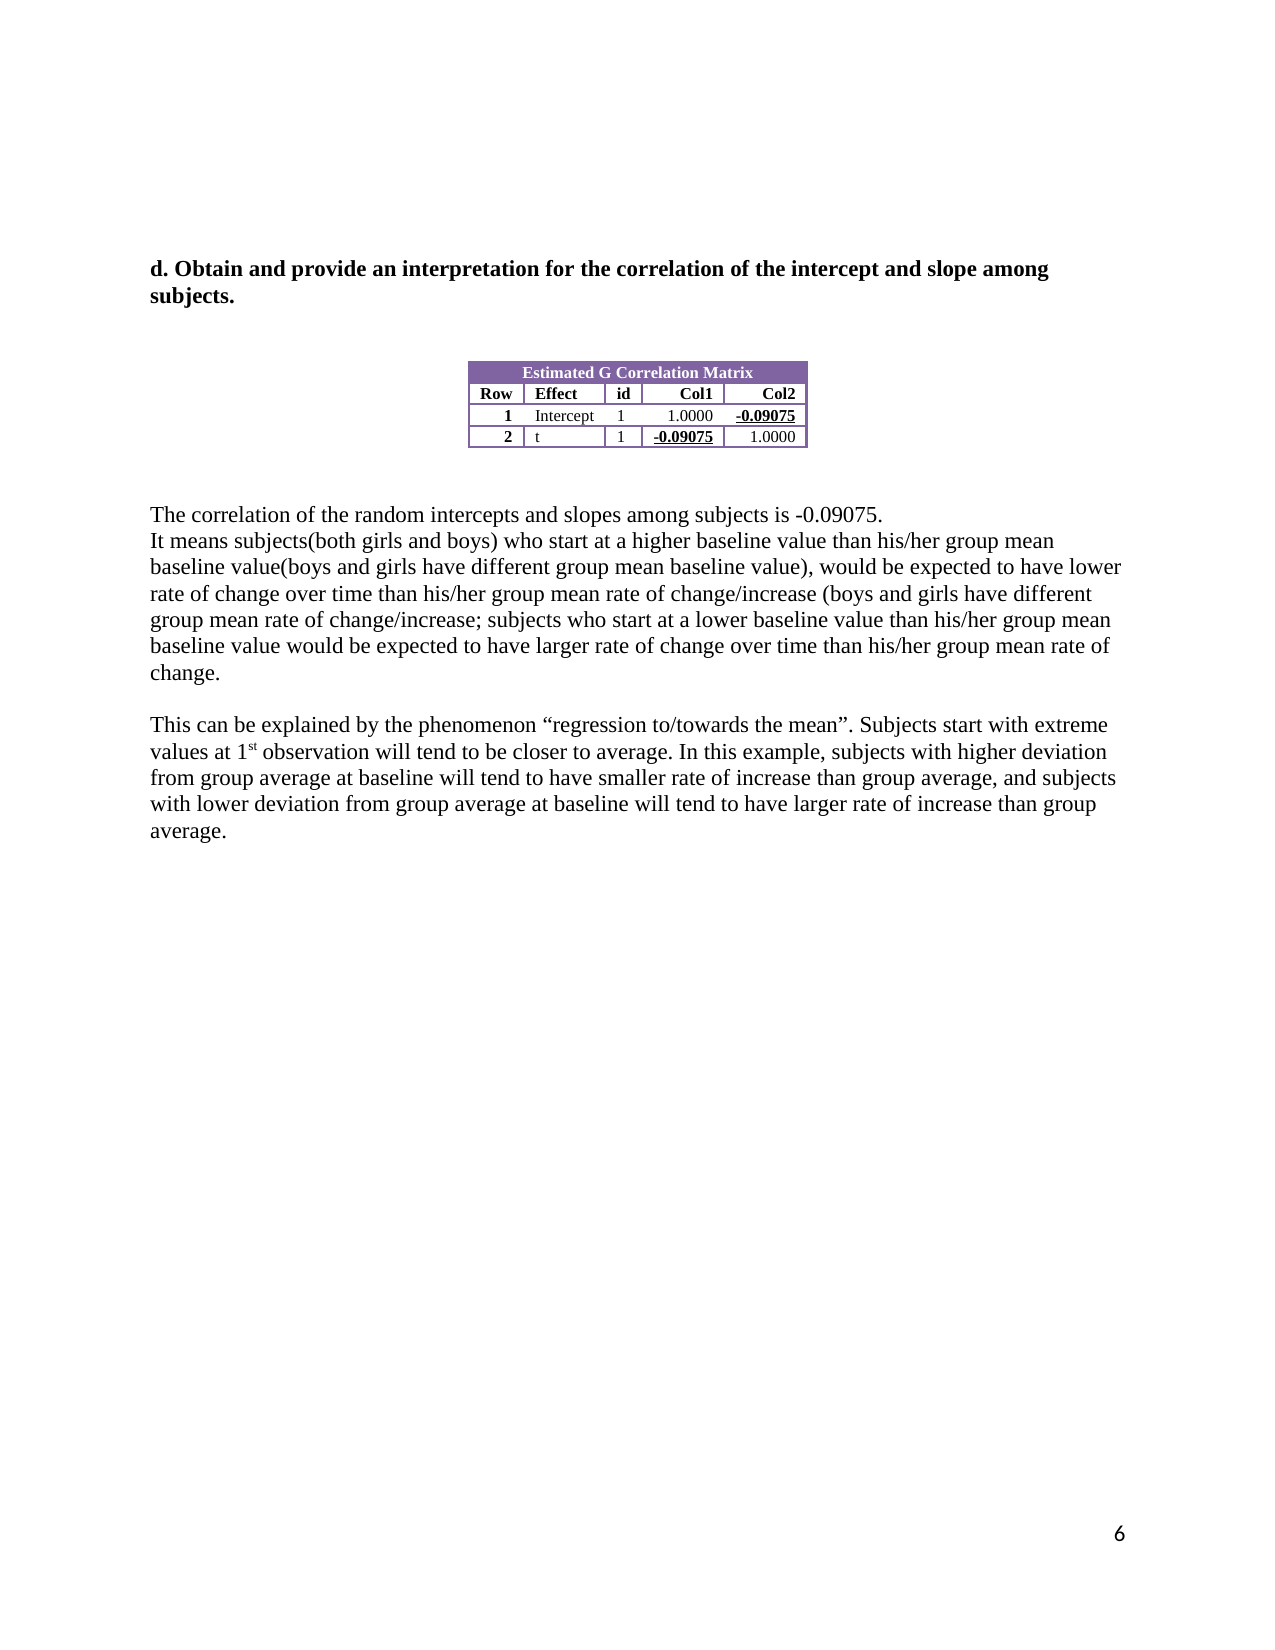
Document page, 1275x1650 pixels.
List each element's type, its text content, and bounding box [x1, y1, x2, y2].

table_cell Intercept [524, 405, 605, 424]
table_cell 1.0000 [725, 427, 805, 446]
text d. Obtain and provide an interpretation for the correlation of the intercept and slope among subjects. [150, 255, 1125, 308]
table_cell 1 [606, 427, 641, 446]
table_cell Effect [525, 384, 604, 403]
text This can be explained by the phenomenon “regression to/towards the mean”. Subjects start with extreme values at 1st observation will tend to be closer to average. In this example, subjects with higher deviation from group average at baseline will tend to have smaller rate of increase than group average, and subjects with lower deviation from group average at baseline will tend to have larger rate of increase than group average. [150, 711, 1125, 843]
text It means subjects(both girls and boys) who start at a higher baseline value than his/her group mean baseline value(boys and girls have different group mean baseline value), would be expected to have lower rate of change over time than his/her group mean rate of change/increase (boys and girls have different group mean rate of change/increase; subjects who start at a lower baseline value than his/her group mean baseline value would be expected to have larger rate of change over time than his/her group mean rate of change. [150, 527, 1125, 685]
table_cell Col2 [725, 384, 805, 403]
table_cell 1 [605, 405, 642, 424]
table_cell Col1 [643, 384, 723, 403]
text The correlation of the random intercepts and slopes among subjects is -0.09075. [150, 501, 1125, 527]
table_cell 1 [470, 405, 523, 424]
table_cell id [606, 384, 641, 403]
table_cell Row [470, 384, 523, 403]
table_cell -0.09075 [724, 405, 805, 424]
table_cell -0.09075 [643, 427, 723, 446]
table_header Estimated G Correlation Matrix [470, 363, 805, 382]
table_cell t [525, 427, 604, 446]
table_cell 2 [470, 427, 523, 446]
table_cell 1.0000 [642, 405, 724, 424]
